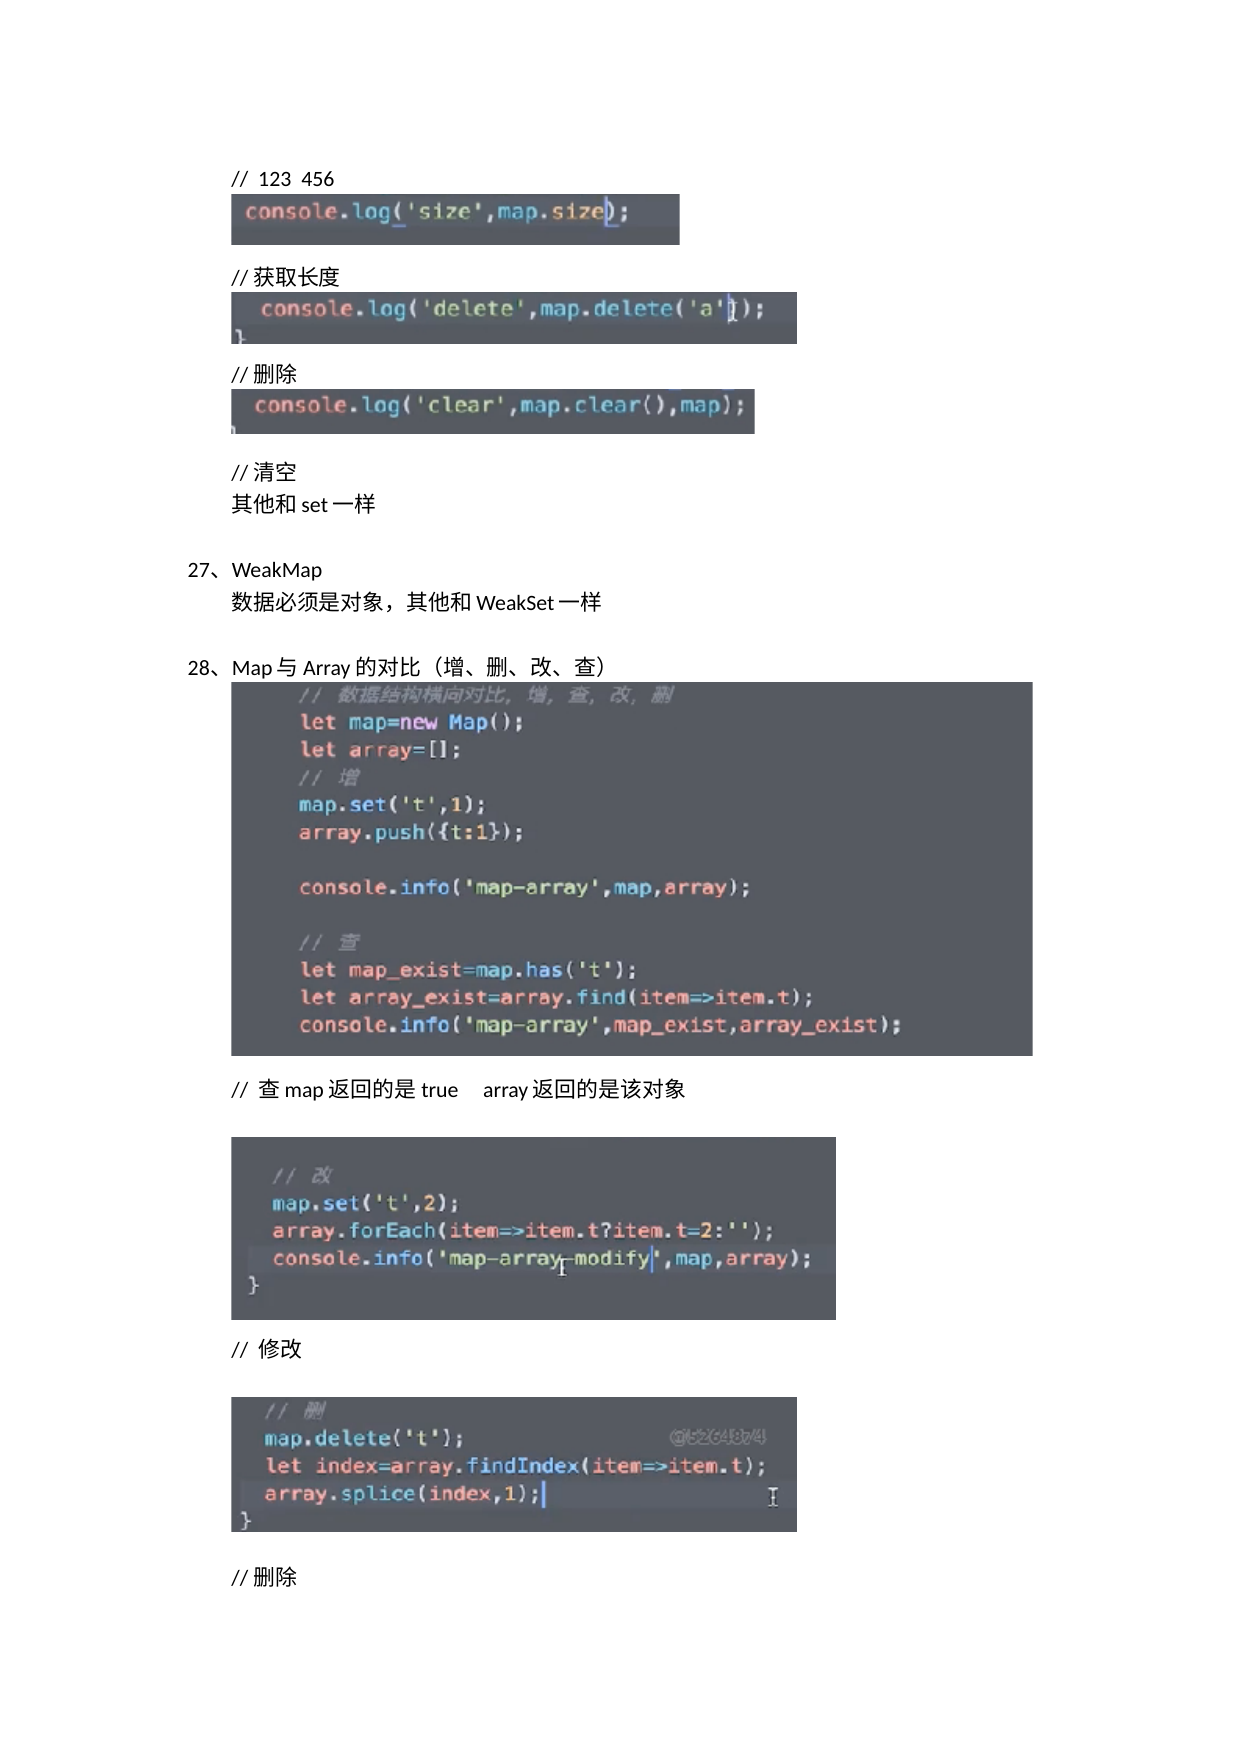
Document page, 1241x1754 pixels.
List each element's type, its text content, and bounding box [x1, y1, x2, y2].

list // 删除 [187, 1559, 1053, 1592]
list WeakMap [187, 552, 1053, 584]
list // 清空 [187, 454, 1053, 487]
list // 删除 [187, 357, 1053, 389]
list // 查map 返回的是 true array返回的是该对象 [187, 1072, 1053, 1104]
picture [231, 292, 797, 344]
picture [231, 194, 680, 245]
picture [231, 389, 755, 434]
list 其他和set一样 [187, 487, 1053, 519]
picture [231, 1137, 836, 1320]
picture [231, 1397, 797, 1532]
list // 修改 [187, 1332, 1053, 1364]
list // 获取长度 [187, 259, 1053, 292]
picture [231, 682, 1033, 1056]
list // 123 456 [187, 162, 1053, 194]
list Map与Array 的对比（增、删、改、查） [187, 649, 1053, 682]
list 数据必须是对象，其他和WeakSet一样 [187, 584, 1053, 617]
